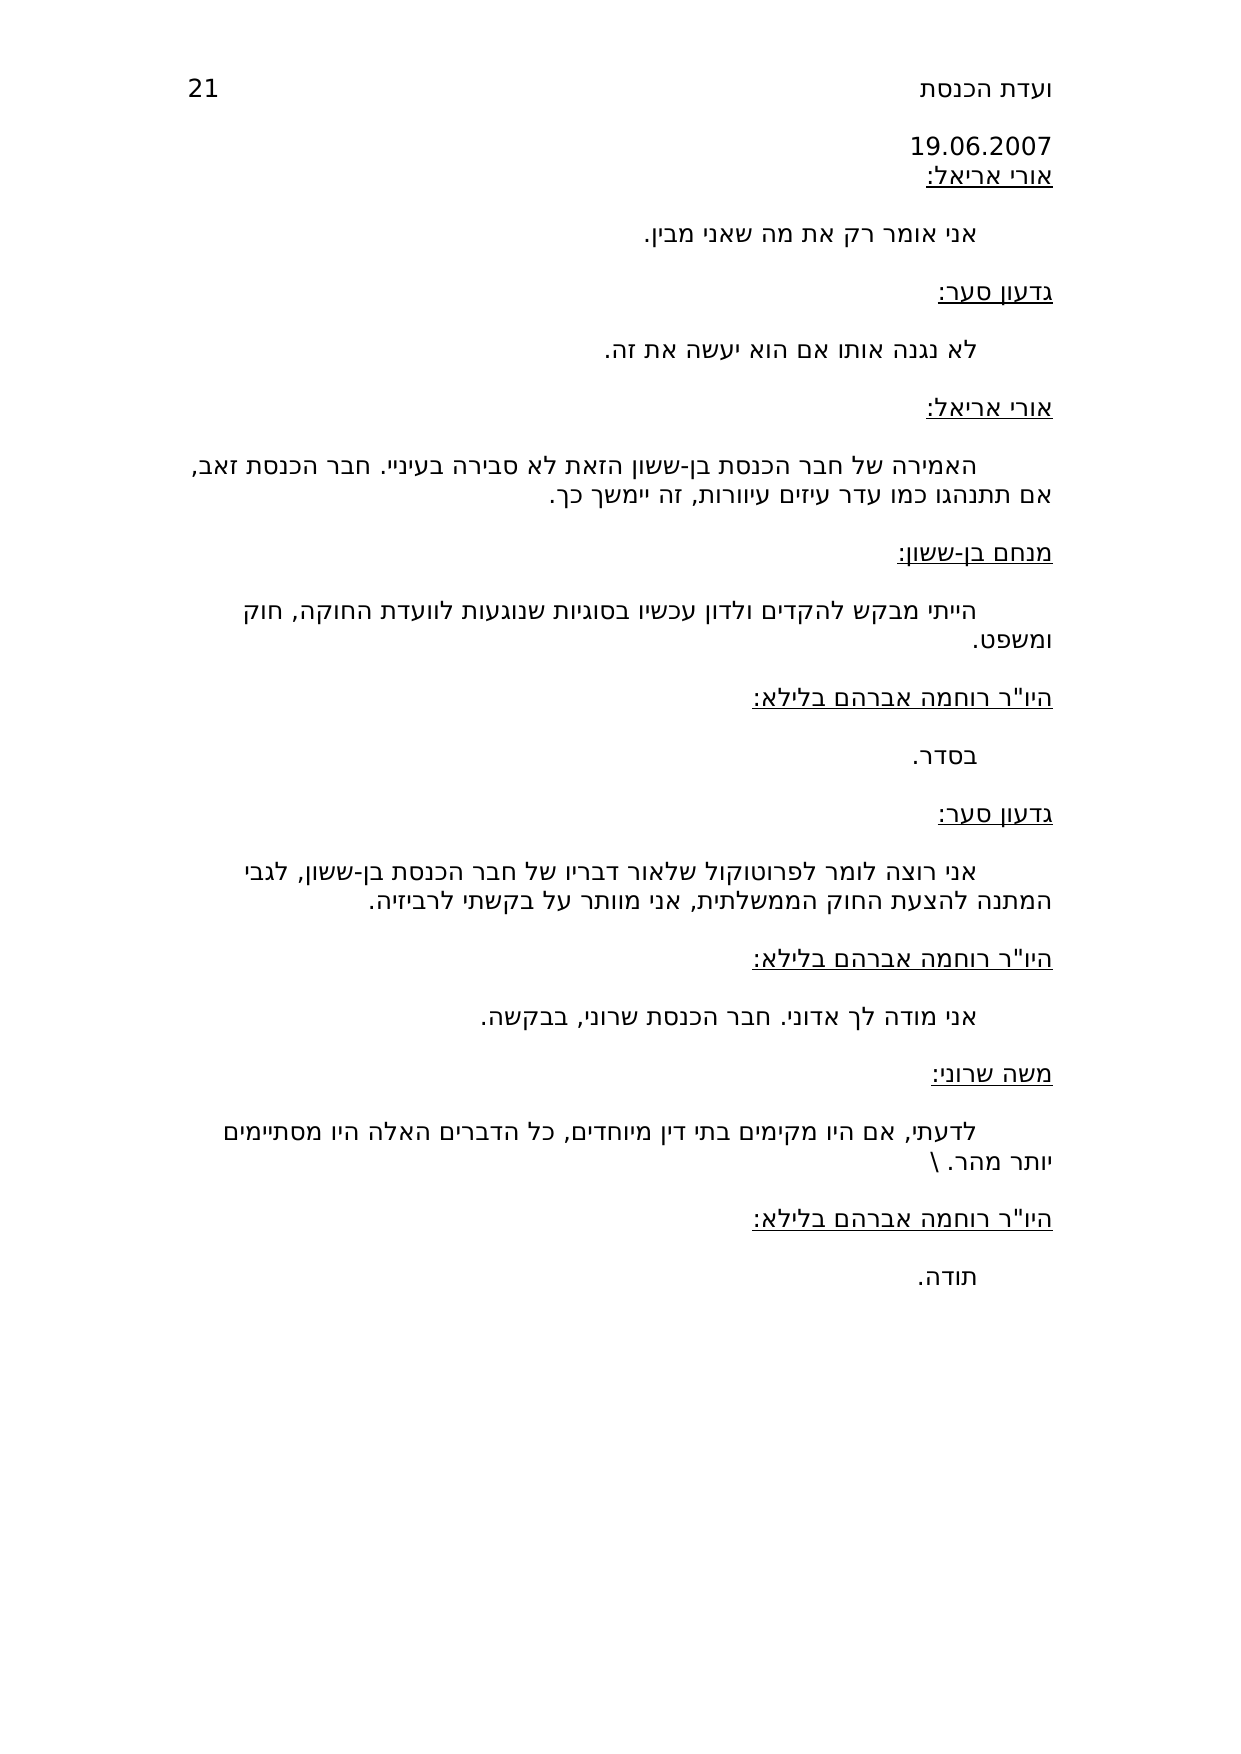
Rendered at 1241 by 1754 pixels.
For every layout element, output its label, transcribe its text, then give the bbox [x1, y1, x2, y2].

text אני מודה לך אדוני. חבר הכנסת שרוני, בבקשה. [187, 1002, 1053, 1031]
text הייתי מבקש להקדים ולדון עכשיו בסוגיות שנוגעות לוועדת החוקה, חוק ומשפט. [187, 596, 1053, 654]
text מנחם בן-ששון: [187, 538, 1053, 567]
text אורי אריאל: [187, 393, 1053, 422]
text משה שרוני: [187, 1059, 1053, 1089]
text היו"ר רוחמה אברהם בלילא: [187, 944, 1053, 973]
text אני אומר רק את מה שאני מבין. [187, 219, 1053, 248]
text תודה. [187, 1262, 1053, 1292]
text היו"ר רוחמה אברהם בלילא: [187, 1204, 1053, 1234]
text גדעון סער: [187, 799, 1053, 828]
text בסדר. [187, 741, 1053, 770]
text גדעון סער: [187, 277, 1053, 306]
text לדעתי, אם היו מקימים בתי דין מיוחדים, כל הדברים האלה היו מסתיימים יותר מהר. \ [187, 1117, 1053, 1176]
text אורי אריאל: [187, 161, 1053, 190]
text האמירה של חבר הכנסת בן-ששון הזאת לא סבירה בעיניי. חבר הכנסת זאב, אם תתנהגו כמו עדר עיזים עיוורות, זה יימשך כך. [187, 451, 1053, 509]
text היו"ר רוחמה אברהם בלילא: [187, 683, 1053, 712]
text לא נגנה אותו אם הוא יעשה את זה. [187, 335, 1053, 364]
text אני רוצה לומר לפרוטוקול שלאור דבריו של חבר הכנסת בן-ששון, לגבי המתנה להצעת החוק הממשלתית, אני מוותר על בקשתי לרביזיה. [187, 857, 1053, 915]
